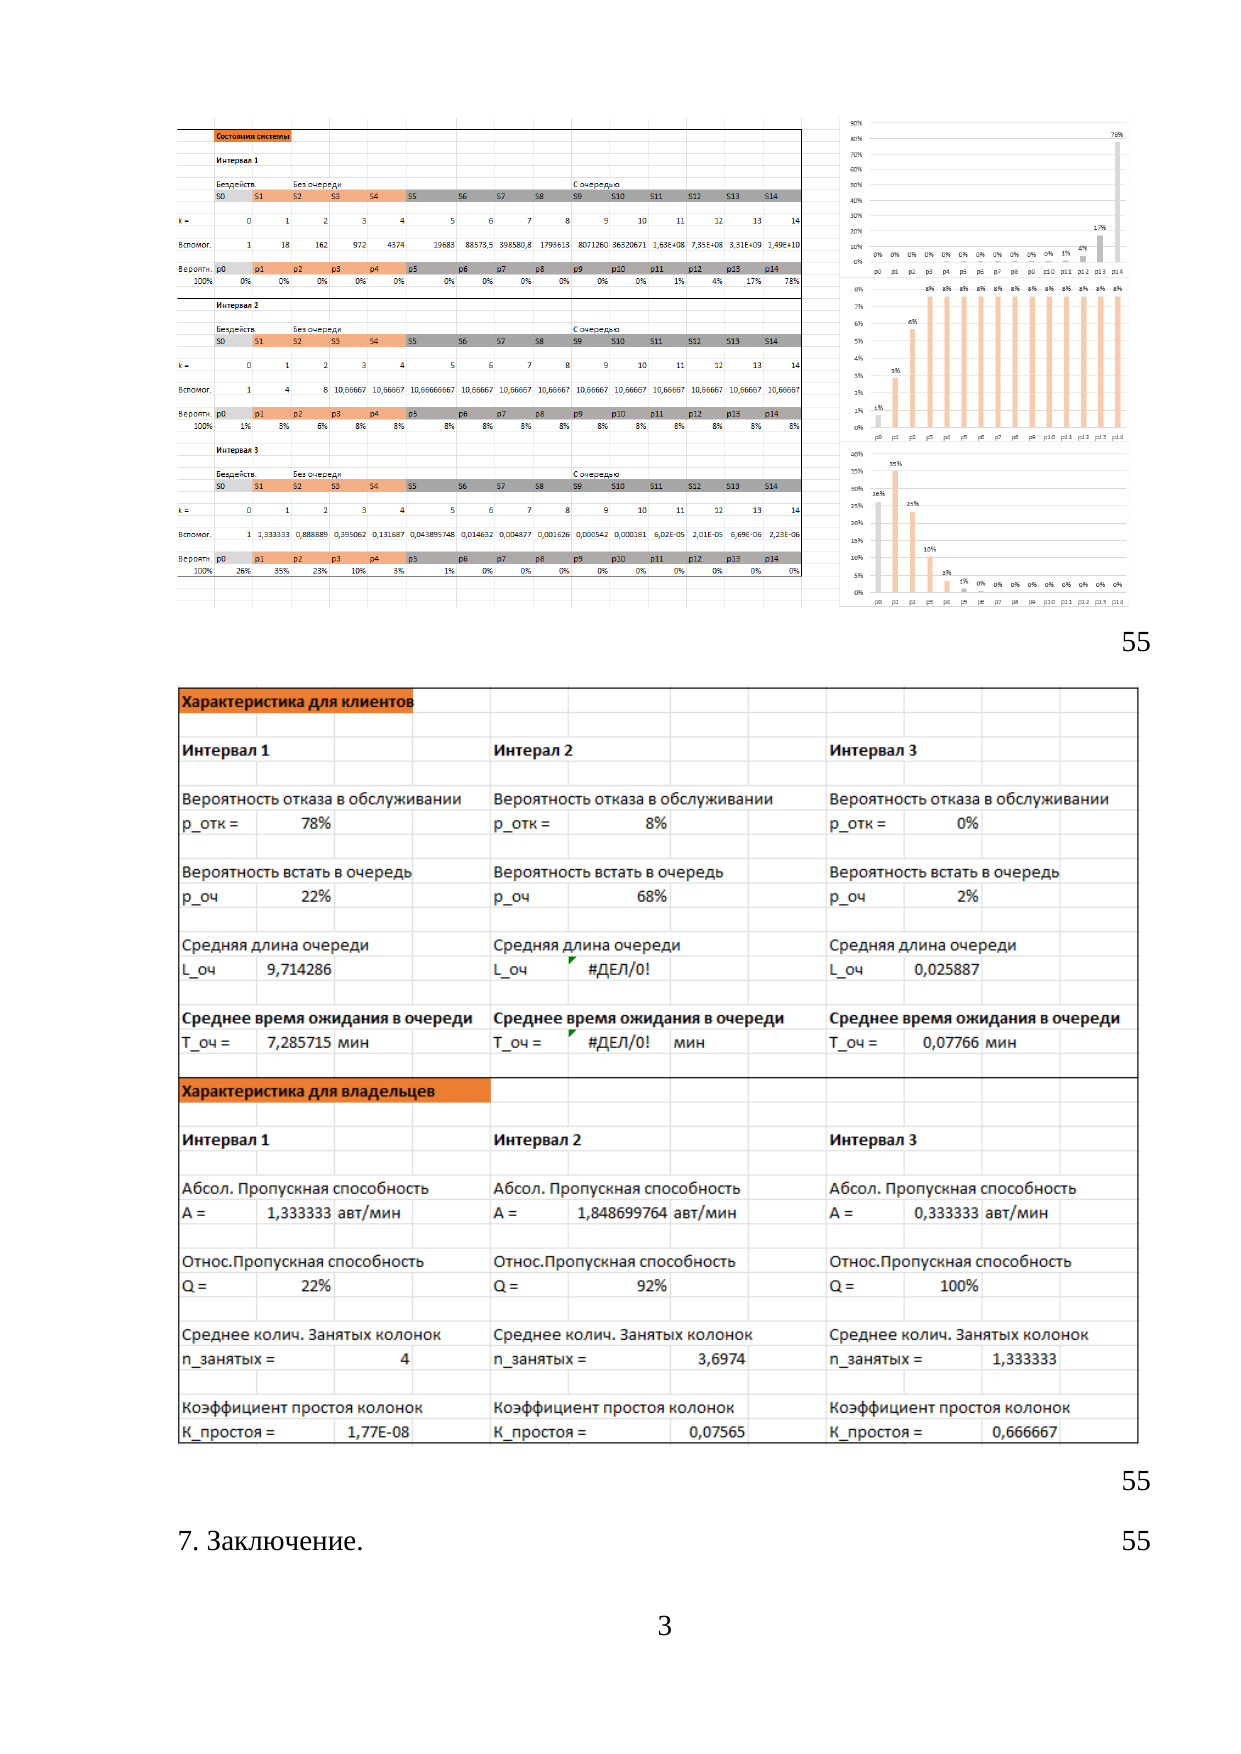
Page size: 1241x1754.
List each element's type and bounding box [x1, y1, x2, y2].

picture [177, 685, 1140, 1446]
picture [177, 118, 1130, 608]
